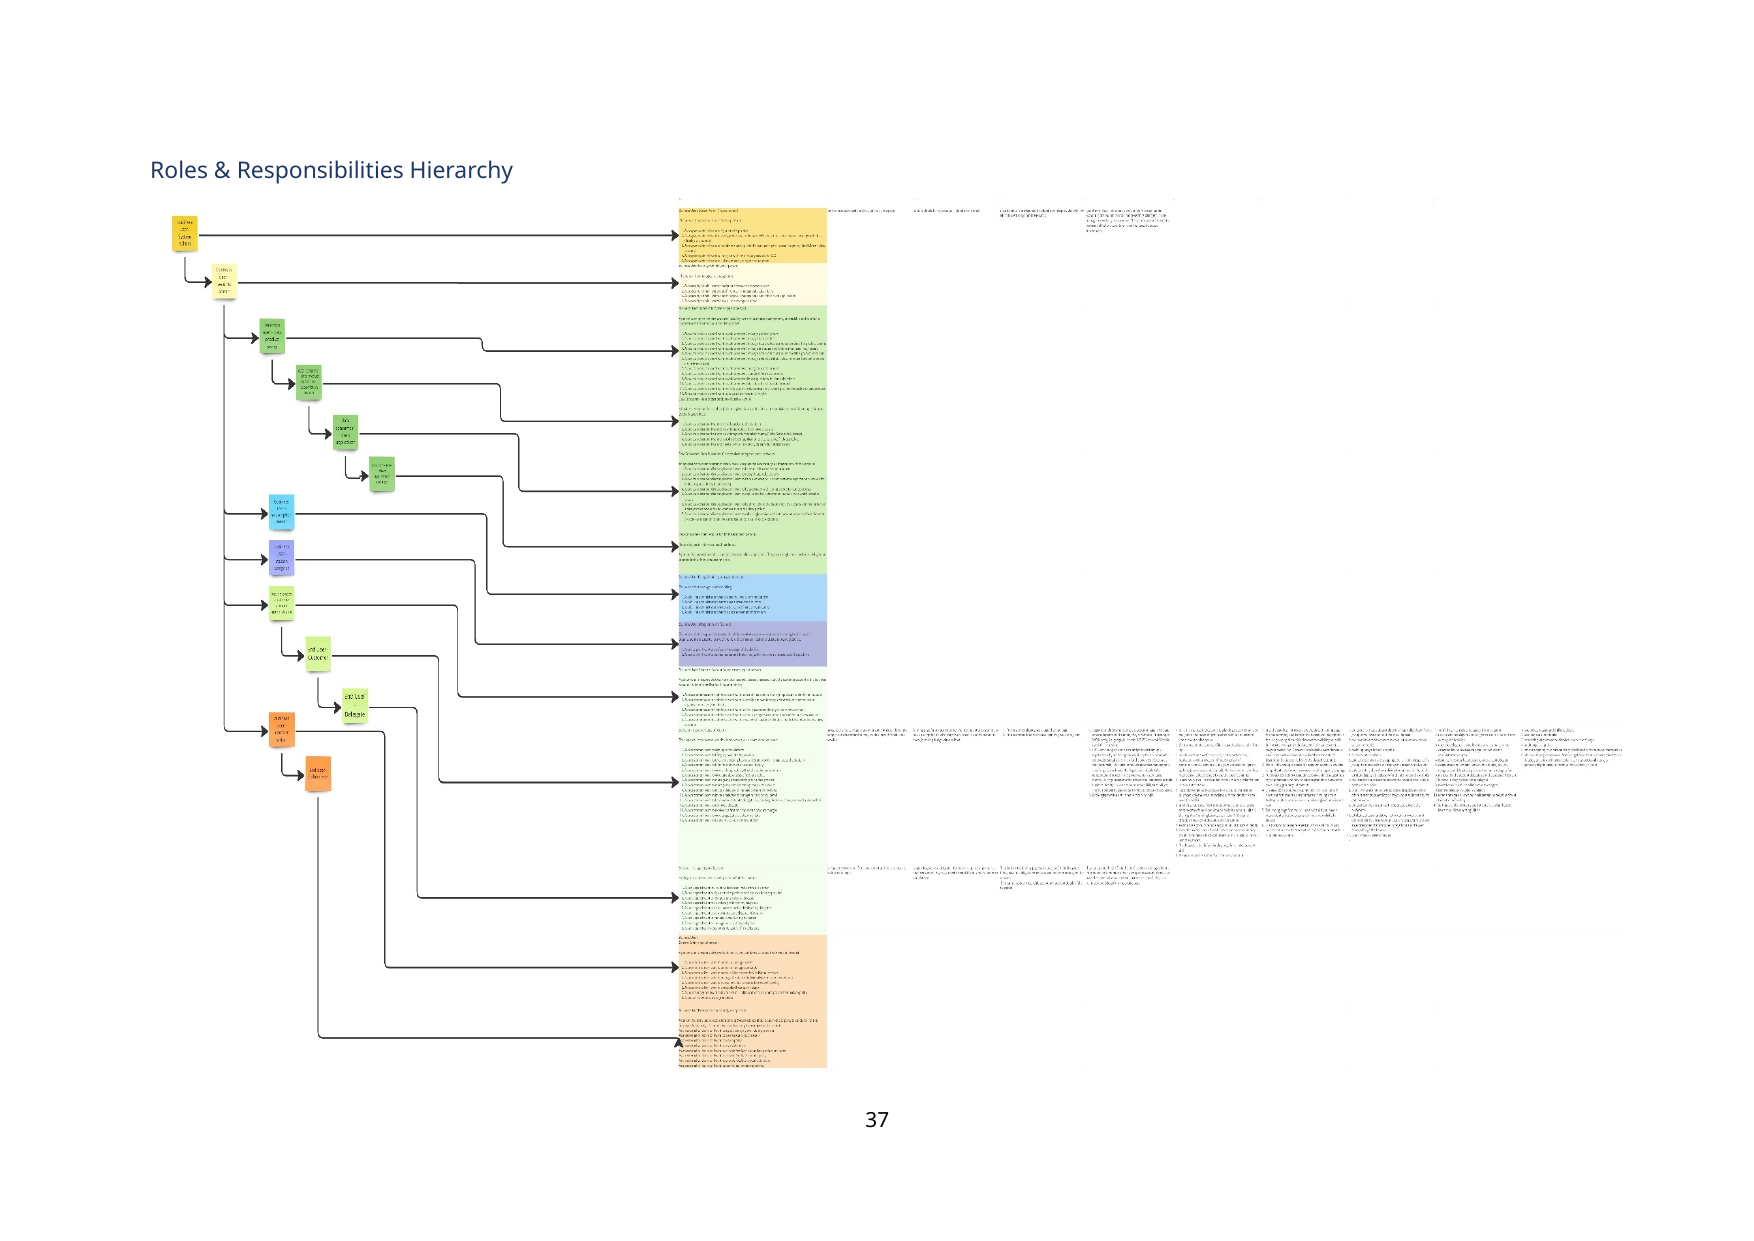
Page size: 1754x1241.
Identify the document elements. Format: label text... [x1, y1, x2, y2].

subtitle Roles & Responsibilities Hierarchy [150, 154, 1604, 185]
picture [150, 187, 1636, 1078]
